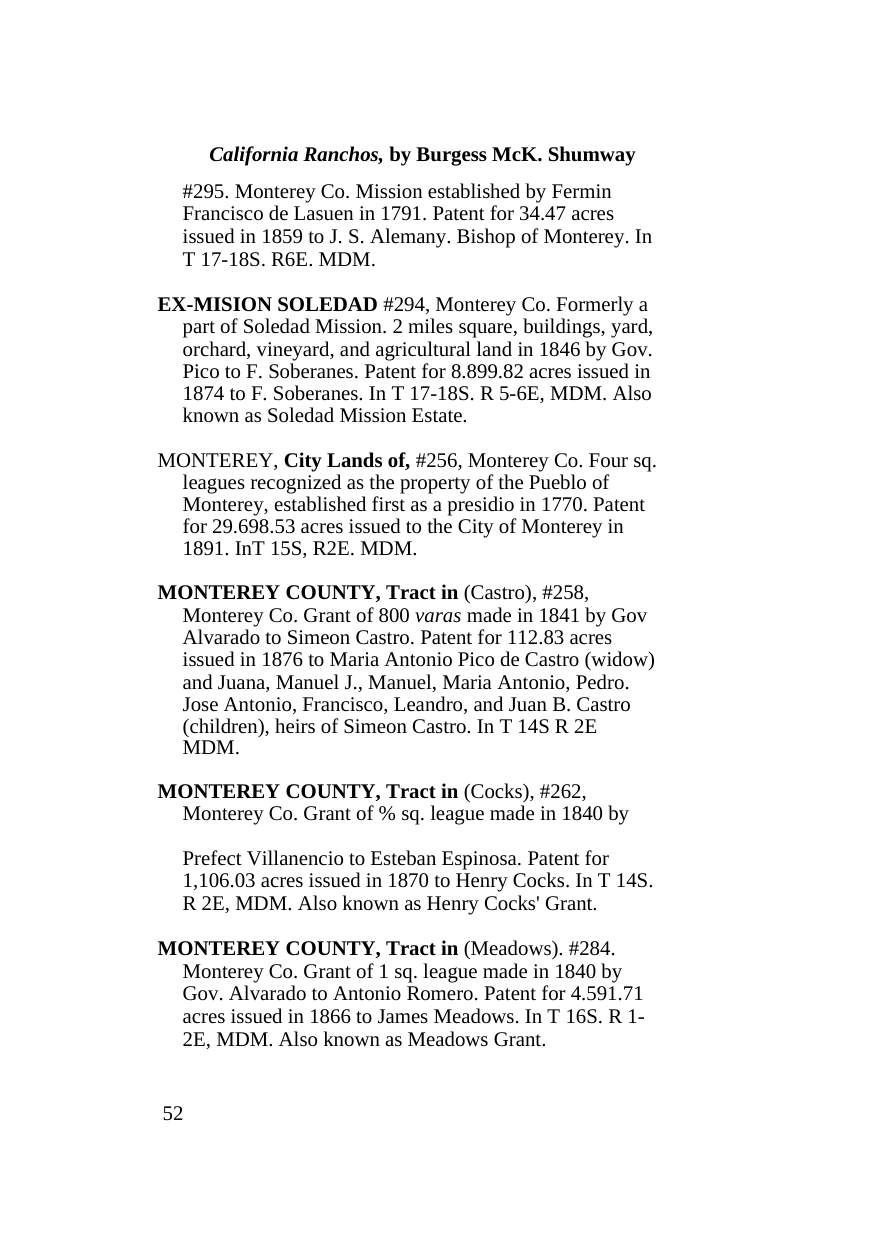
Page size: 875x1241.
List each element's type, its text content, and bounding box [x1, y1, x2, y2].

text leagues recognized as the property of the Pueblo of [157, 472, 726, 494]
text Prefect Villanencio to Esteban Espinosa. Patent for [157, 846, 726, 870]
text MDM. [157, 738, 726, 758]
text #295. Monterey Co. Mission established by Fermin [157, 180, 726, 203]
text 2E, MDM. Also known as Meadows Grant. [157, 1028, 726, 1051]
text Francisco de Lasuen in 1791. Patent for 34.47 acres [157, 203, 726, 225]
text issued in 1876 to Maria Antonio Pico de Castro (widow) [157, 648, 726, 671]
text 1891. InT 15S, R2E. MDM. [157, 538, 726, 559]
text known as Soledad Mission Estate. [157, 405, 726, 427]
text 1,106.03 acres issued in 1870 to Henry Cocks. In T 14S. [157, 870, 726, 892]
text for 29.698.53 acres issued to the City of Monterey in [157, 516, 726, 538]
text and Juana, Manuel J., Manuel, Maria Antonio, Pedro. [157, 671, 726, 694]
text Pico to F. Soberanes. Patent for 8.899.82 acres issued in [157, 361, 726, 383]
text MONTEREY COUNTY, Tract in (Castro), #258, [157, 580, 726, 604]
text Alvarado to Simeon Castro. Patent for 112.83 acres [157, 626, 726, 648]
text part of Soledad Mission. 2 miles square, buildings, yard, [157, 316, 726, 338]
text MONTEREY COUNTY, Tract in (Cocks), #262, [157, 779, 726, 803]
text T 17-18S. R6E. MDM. [157, 248, 726, 271]
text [157, 225, 726, 248]
text EX-MISION SOLEDAD #294, Monterey Co. Formerly a [157, 292, 726, 316]
text orchard, vineyard, and agricultural land in 1846 by Gov. [157, 338, 726, 361]
text Jose Antonio, Francisco, Leandro, and Juan B. Castro [157, 694, 726, 716]
text MONTEREY, City Lands of, #256, Monterey Co. Four sq. [157, 448, 726, 472]
text 1874 to F. Soberanes. In T 17-18S. R 5-6E, MDM. Also [157, 383, 726, 405]
text acres issued in 1866 to James Meadows. In T 16S. R 1- [157, 1005, 726, 1028]
text Monterey Co. Grant of 800 varas made in 1841 by Gov [157, 604, 726, 626]
text R 2E, MDM. Also known as Henry Cocks' Grant. [157, 892, 726, 915]
text (children), heirs of Simeon Castro. In T 14S R 2E [157, 716, 726, 738]
text Monterey, established first as a presidio in 1770. Patent [157, 494, 726, 516]
text Monterey Co. Grant of % sq. league made in 1840 by [157, 803, 726, 825]
text Gov. Alvarado to Antonio Romero. Patent for 4.591.71 [157, 983, 726, 1005]
text MONTEREY COUNTY, Tract in (Meadows). #284. [157, 936, 726, 960]
text Monterey Co. Grant of 1 sq. league made in 1840 by [157, 960, 726, 983]
